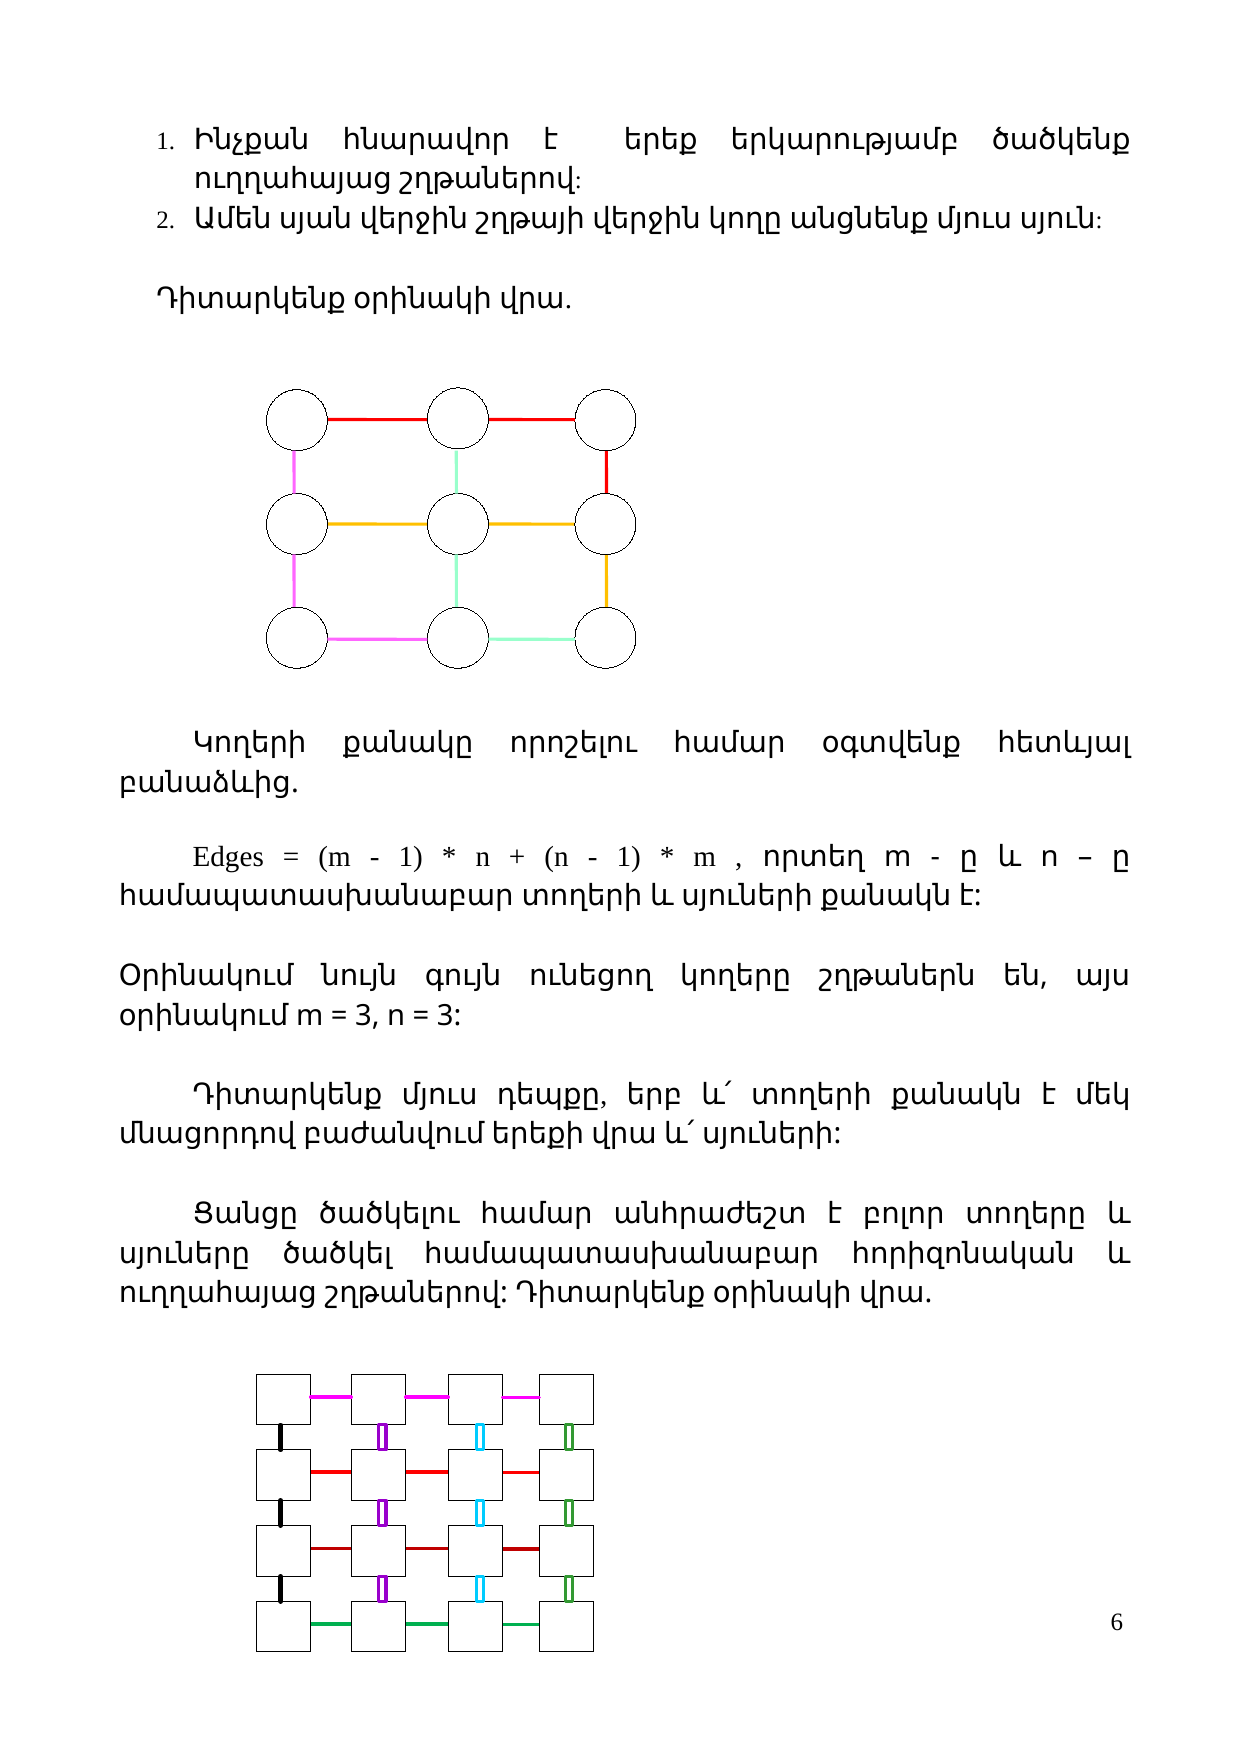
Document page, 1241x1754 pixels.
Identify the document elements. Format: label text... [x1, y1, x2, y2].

text Կողերի քանակը որոշելու համար օգտվենք հետևյալ բանաձևից. [118, 722, 1130, 801]
text Օրինակում նույն գույն ունեցող կողերը շղթաներն են, այս օրինակում m = 3, n = 3: [118, 954, 1130, 1033]
text Edges = (m - 1) * n + (n - 1) * m , որտեղ m - ը և n – ը համապատասխանաբար տողերի և սյուների քանակն է: [118, 835, 1130, 914]
text Դիտարկենք օրինակի վրա. [118, 277, 1130, 317]
list Ինչքան հնարավոր է երեք երկարությամբ ծածկենք ուղղահայաց շղթաներով: [156, 118, 1130, 197]
text Դիտարկենք մյուս դեպքը, երբ և՛ տողերի քանակն է մեկ մնացորդով բաժանվում երեքի վրա և՛ սյուների: [118, 1073, 1130, 1152]
list Ամեն սյան վերջին շղթայի վերջին կողը անցնենք մյուս սյուն: [156, 197, 1130, 237]
text Ցանցը ծածկելու համար անհրաժեշտ է բոլոր տողերը և սյուները ծածկել համապատասխանաբար հորիզոնական և ուղղահայաց շղթաներով: Դիտարկենք օրինակի վրա. [118, 1192, 1130, 1311]
